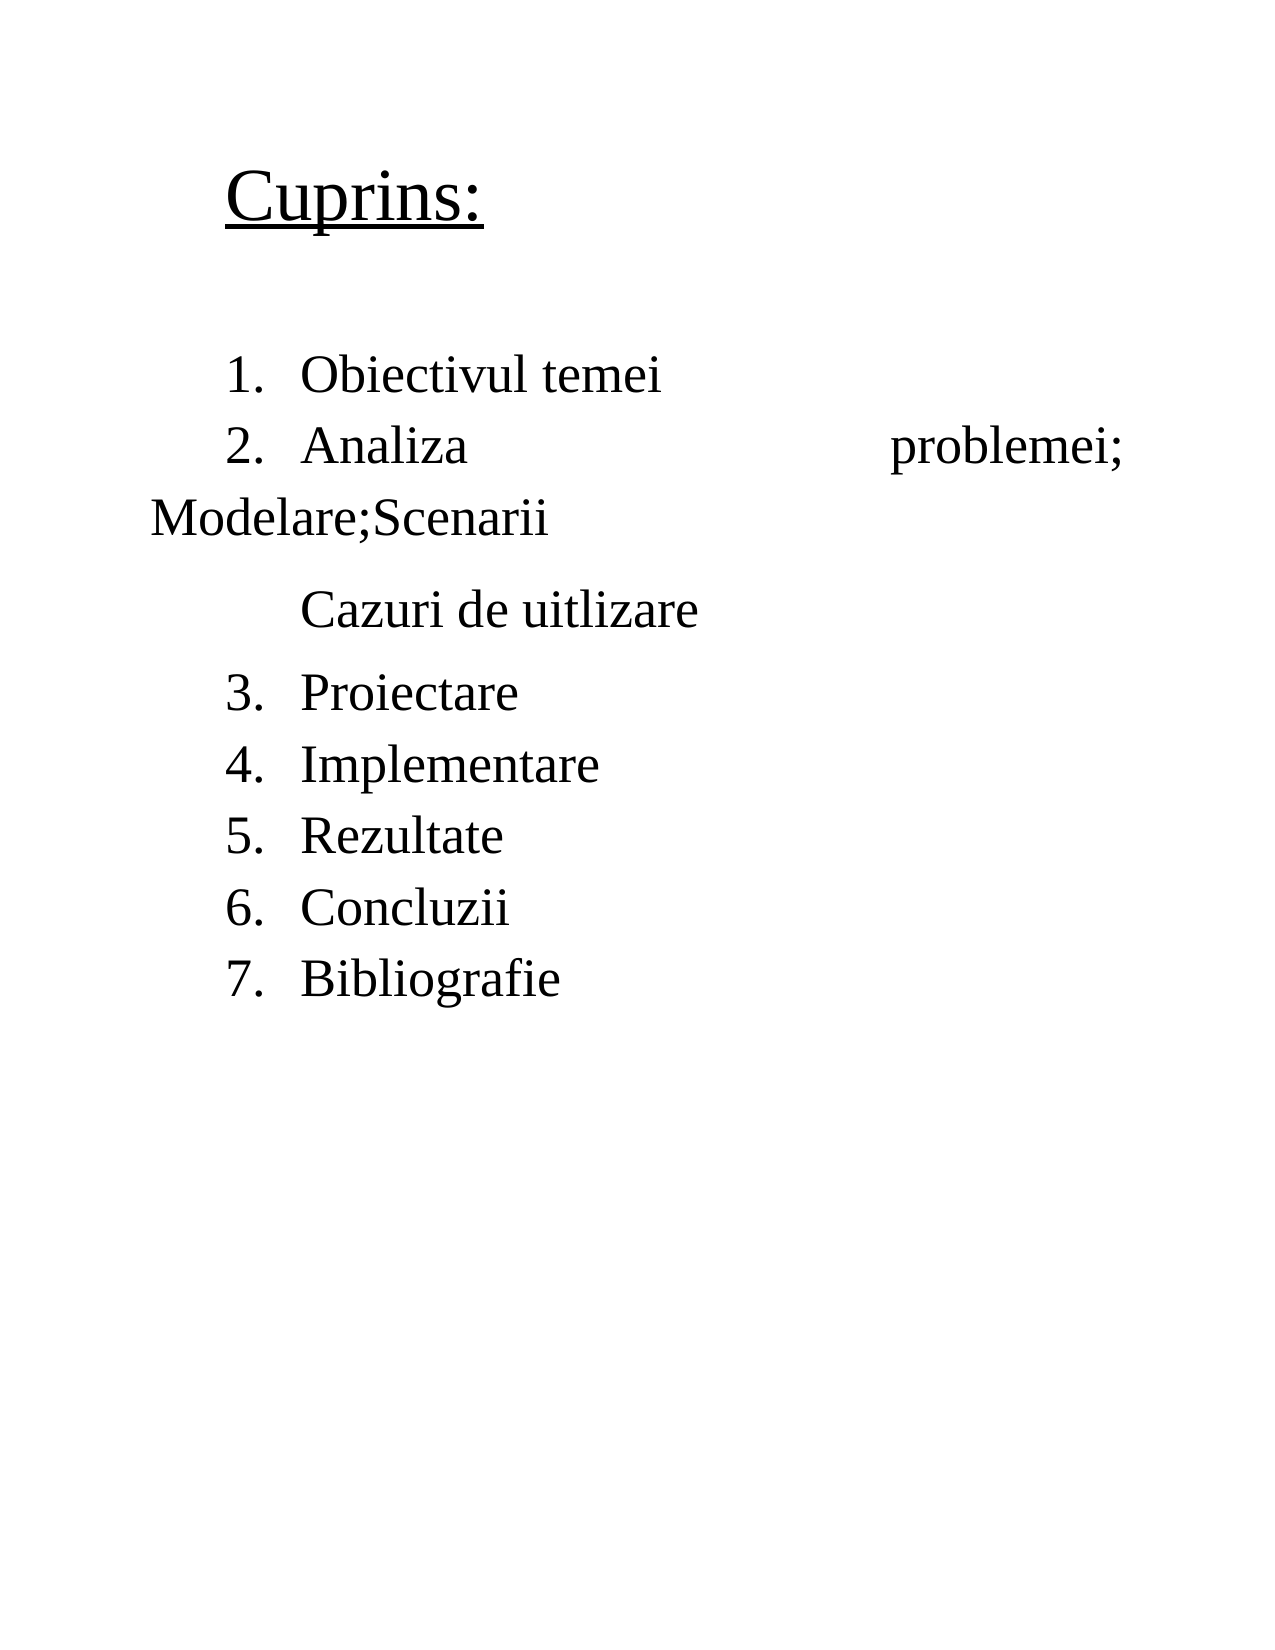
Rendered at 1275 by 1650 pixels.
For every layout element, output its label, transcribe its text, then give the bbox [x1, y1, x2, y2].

list Bibliografie [150, 946, 1125, 1008]
list Rezultate [150, 803, 1125, 865]
list Obiectivul temei [150, 342, 1125, 404]
list Analiza problemei; Modelare;Scenarii [150, 413, 1125, 547]
list Concluzii [150, 875, 1125, 937]
list Implementare [150, 732, 1125, 794]
text Cazuri de uitlizare [300, 577, 1125, 640]
list Proiectare [150, 660, 1125, 722]
